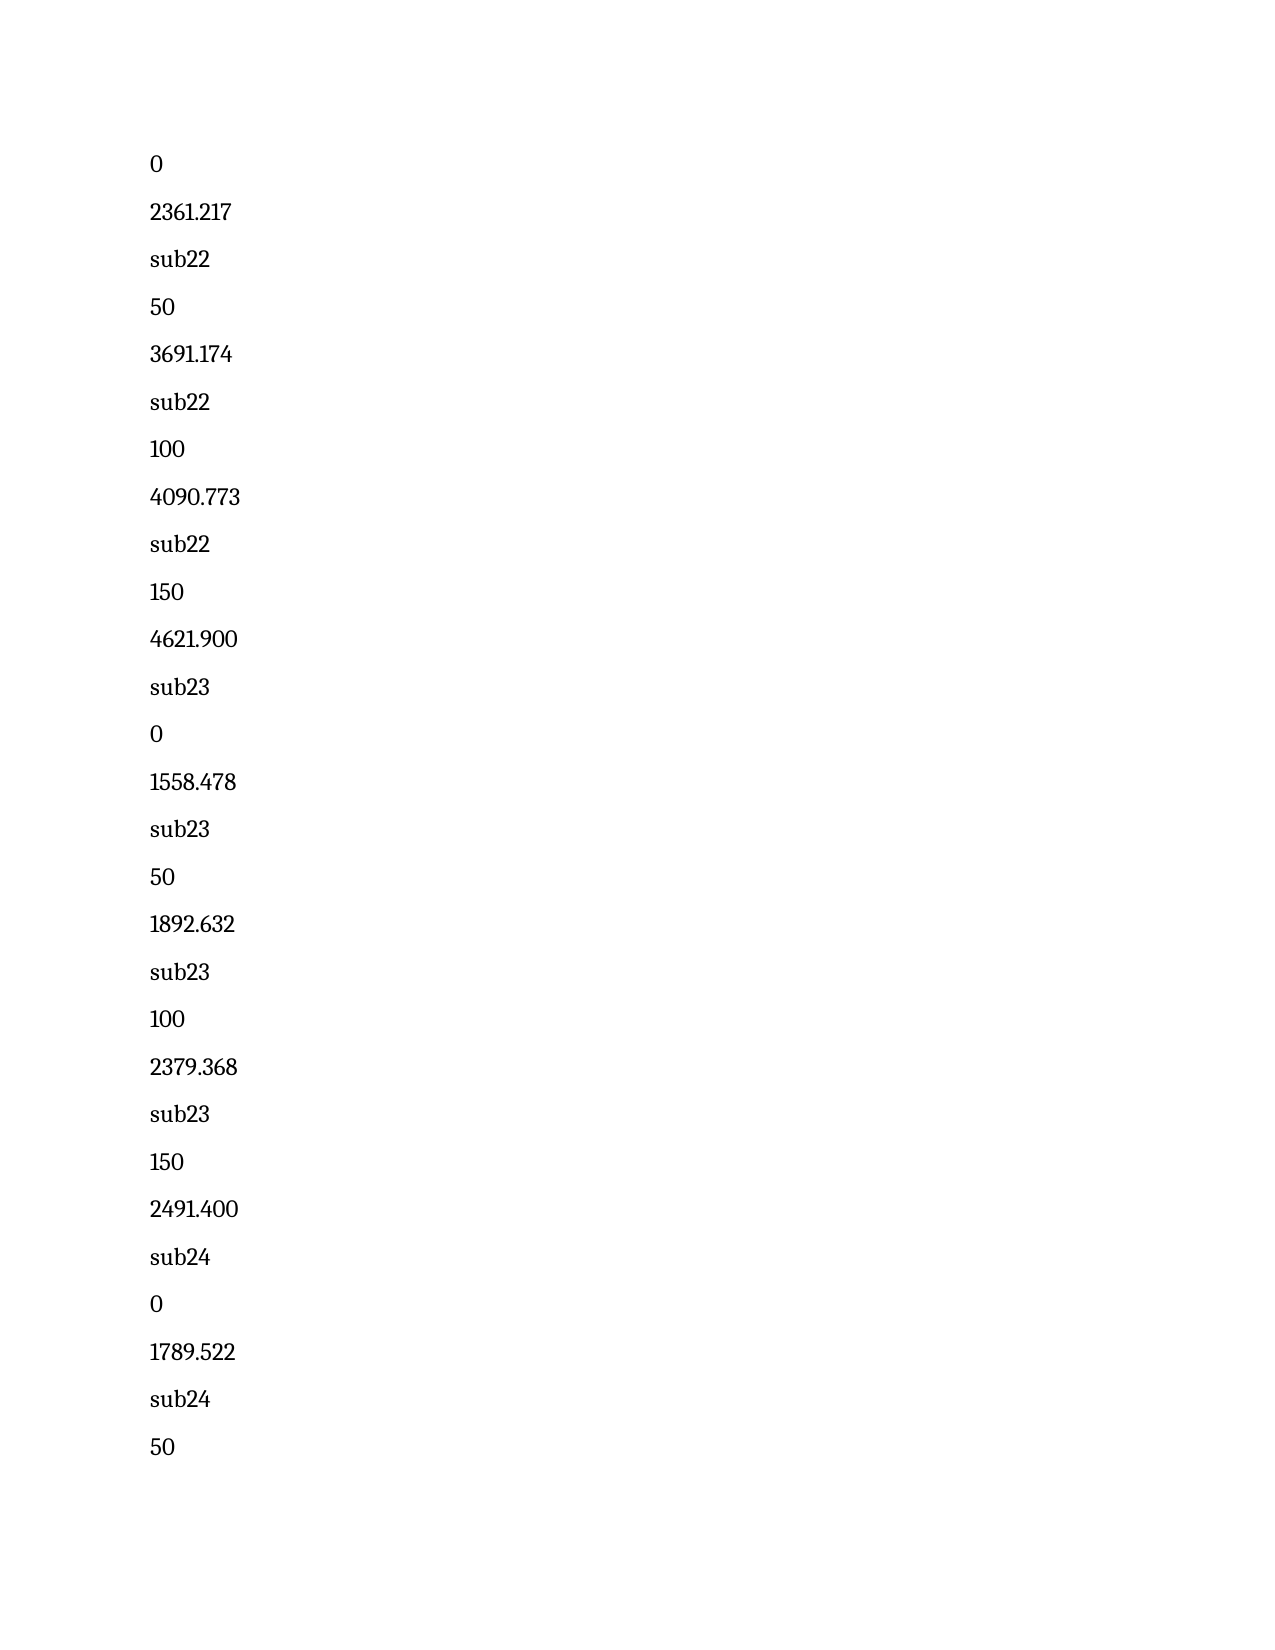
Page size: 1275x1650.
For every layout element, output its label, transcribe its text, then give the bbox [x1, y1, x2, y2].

text sub24 [150, 1385, 1125, 1414]
text sub22 [150, 245, 1125, 274]
text sub22 [150, 387, 1125, 416]
text 2379.368 [150, 1052, 1125, 1081]
text 4621.900 [150, 625, 1125, 654]
text 0 [150, 1290, 1125, 1319]
text 50 [150, 862, 1125, 891]
text sub22 [150, 530, 1125, 559]
text sub23 [150, 957, 1125, 986]
text 2361.217 [150, 197, 1125, 226]
text 150 [150, 577, 1125, 606]
text 1558.478 [150, 767, 1125, 796]
text 50 [150, 1432, 1125, 1461]
text 100 [150, 1005, 1125, 1034]
text 150 [150, 1147, 1125, 1176]
text 0 [150, 720, 1125, 749]
text sub23 [150, 1100, 1125, 1129]
text 4090.773 [150, 482, 1125, 511]
text 1789.522 [150, 1337, 1125, 1366]
text sub24 [150, 1242, 1125, 1271]
text 3691.174 [150, 340, 1125, 369]
text sub23 [150, 672, 1125, 701]
text 2491.400 [150, 1195, 1125, 1224]
text sub23 [150, 815, 1125, 844]
text 100 [150, 435, 1125, 464]
text 1892.632 [150, 910, 1125, 939]
text 50 [150, 292, 1125, 321]
text 0 [150, 150, 1125, 179]
